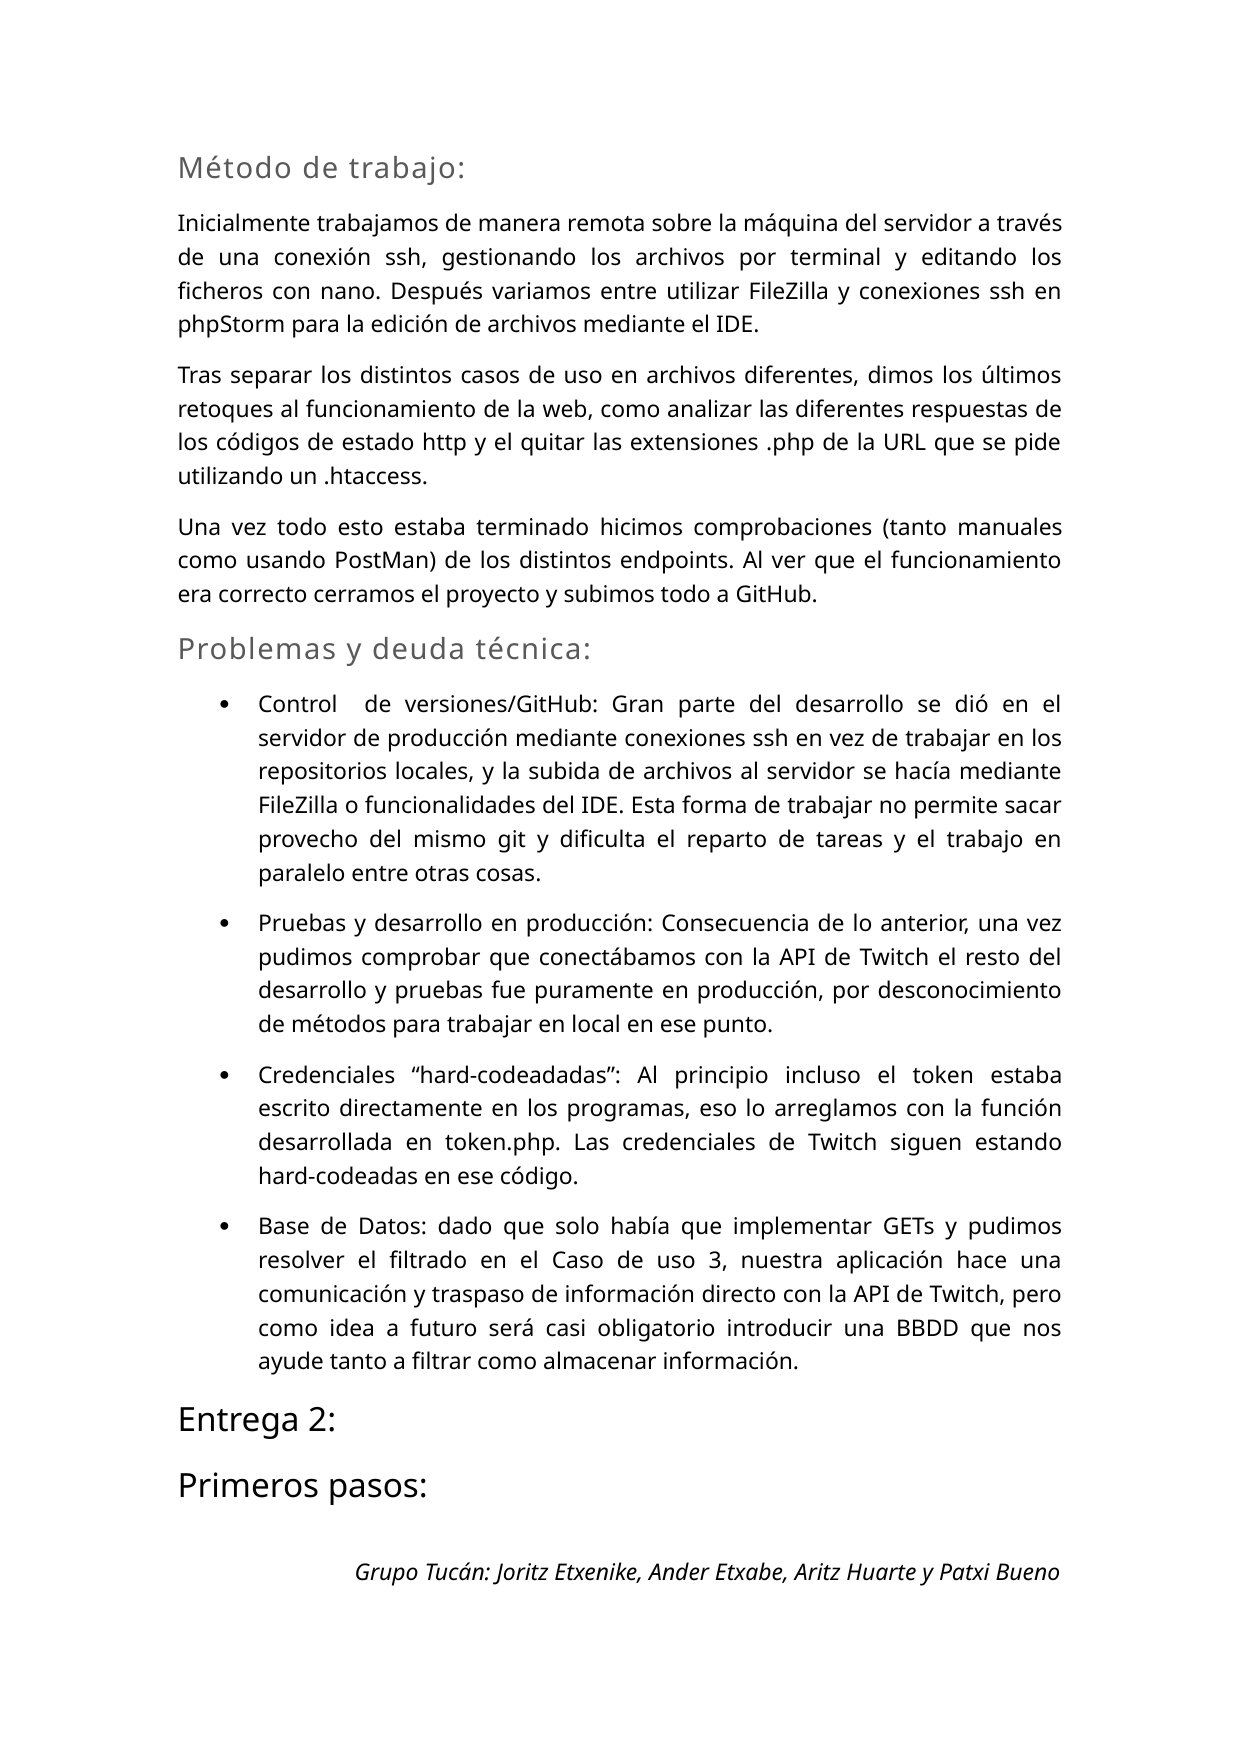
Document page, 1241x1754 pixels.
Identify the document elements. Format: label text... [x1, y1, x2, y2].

list Base de Datos: dado que solo había que implementar GETs y pudimos resolver el filtrado en el Caso de uso 3, nuestra aplicación hace una comunicación y traspaso de información directo con la API de Twitch, pero como idea a futuro será casi obligatorio introducir una BBDD que nos ayude tanto a filtrar como almacenar información. [220, 1210, 1063, 1377]
text Tras separar los distintos casos de uso en archivos diferentes, dimos los últimos retoques al funcionamiento de la web, como analizar las diferentes respuestas de los códigos de estado http y el quitar las extensiones .php de la URL que se pide utilizando un .htaccess. [177, 359, 1063, 491]
text Primeros pasos: [177, 1461, 1063, 1507]
list Credenciales “hard-codeadadas”: Al principio incluso el token estaba escrito directamente en los programas, eso lo arreglamos con la función desarrollada en token.php. Las credenciales de Twitch siguen estando hard-codeadas en ese código. [220, 1059, 1063, 1191]
list Pruebas y desarrollo en producción: Consecuencia de lo anterior, una vez pudimos comprobar que conectábamos con la API de Twitch el resto del desarrollo y pruebas fue puramente en producción, por desconocimiento de métodos para trabajar en local en ese punto. [220, 907, 1063, 1039]
subtitle Método de trabajo: [177, 148, 1063, 187]
text Una vez todo esto estaba terminado hicimos comprobaciones (tanto manuales como usando PostMan) de los distintos endpoints. Al ver que el funcionamiento era correcto cerramos el proyecto y subimos todo a GitHub. [177, 510, 1063, 609]
list Control de versiones/GitHub: Gran parte del desarrollo se dió en el servidor de producción mediante conexiones ssh en vez de trabajar en los repositorios locales, y la subida de archivos al servidor se hacía mediante FileZilla o funcionalidades del IDE. Esta forma de trabajar no permite sacar provecho del mismo git y dificulta el reparto de tareas y el trabajo en paralelo entre otras cosas. [220, 688, 1063, 888]
subtitle Problemas y deuda técnica: [177, 628, 1063, 668]
text Entrega 2: [177, 1396, 1063, 1441]
text Inicialmente trabajamos de manera remota sobre la máquina del servidor a través de una conexión ssh, gestionando los archivos por terminal y editando los ficheros con nano. Después variamos entre utilizar FileZilla y conexiones ssh en phpStorm para la edición de archivos mediante el IDE. [177, 207, 1063, 339]
